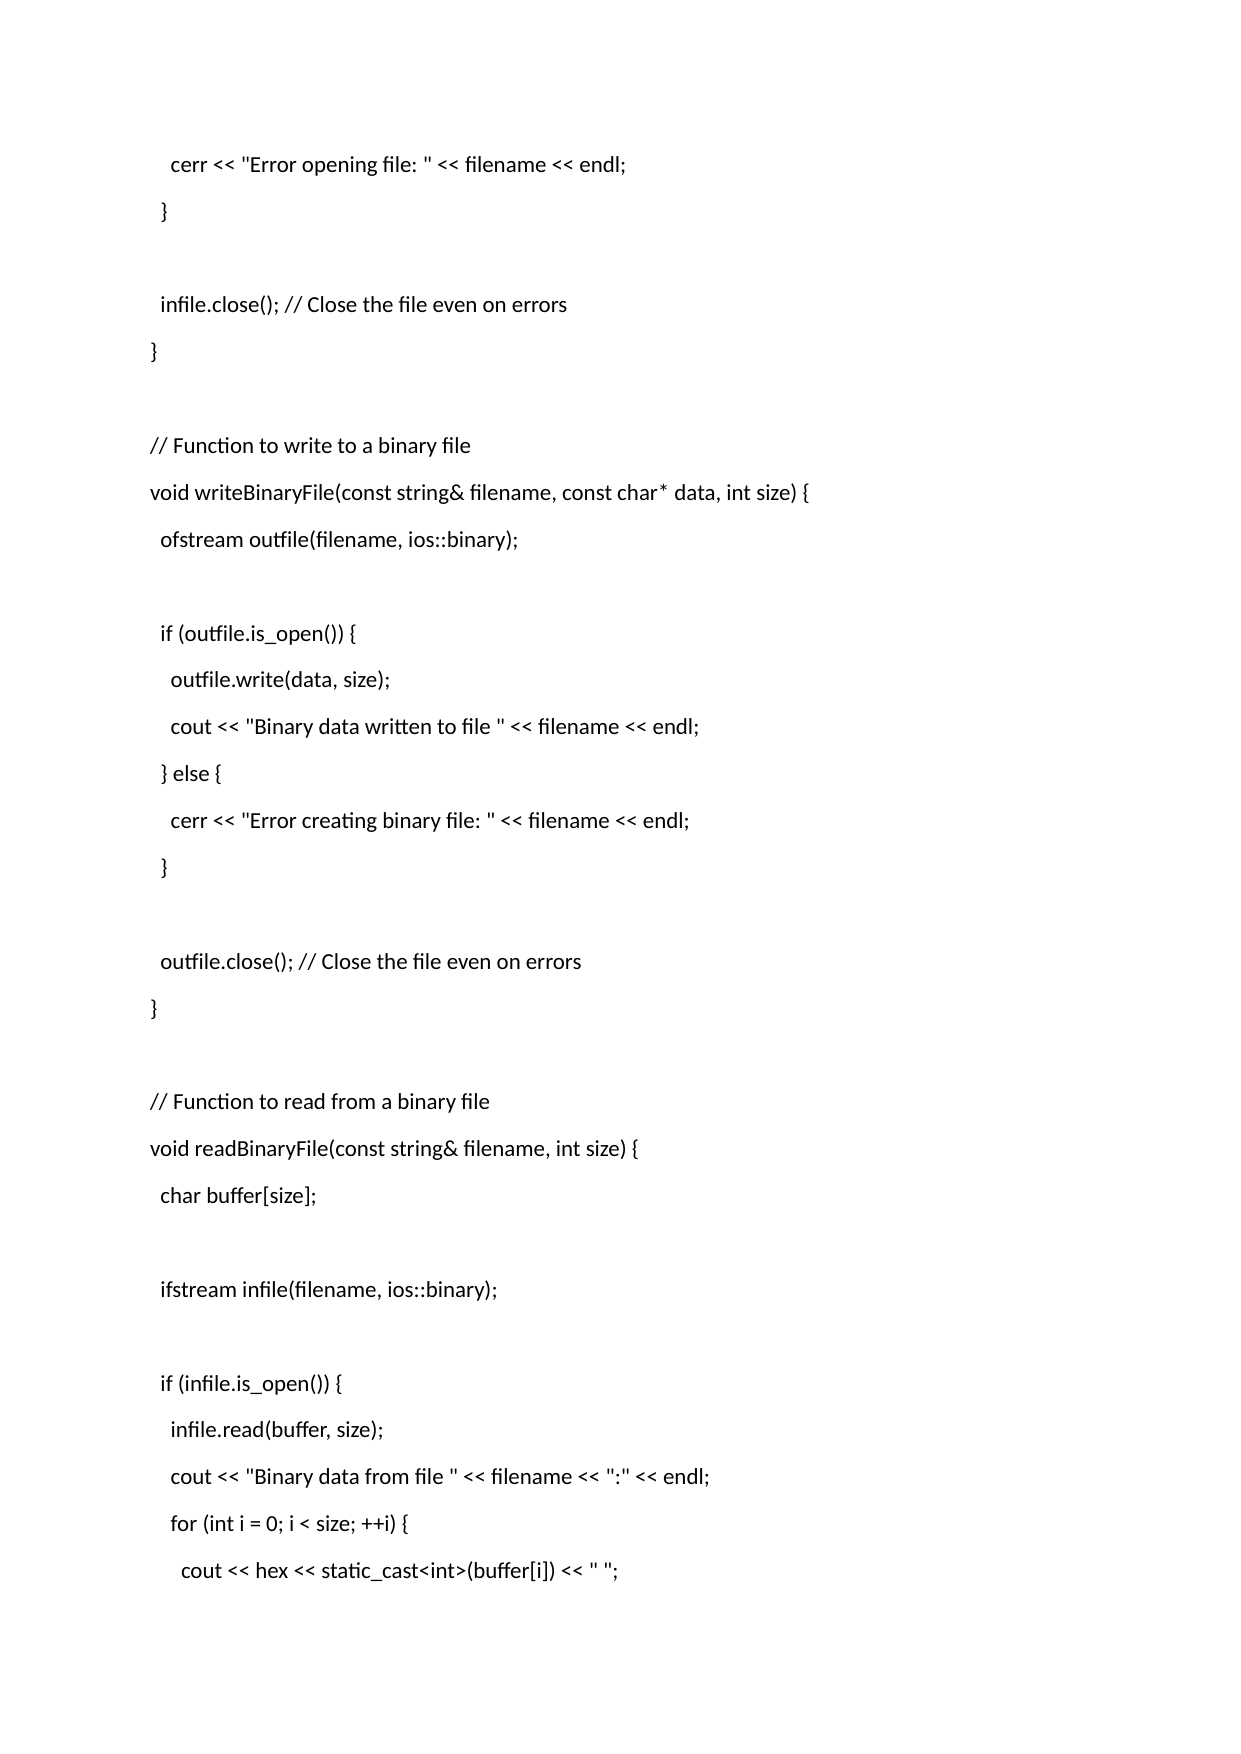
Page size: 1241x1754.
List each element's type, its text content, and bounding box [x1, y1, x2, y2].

text char buffer[size]; [150, 1181, 1090, 1209]
text void readBinaryFile(const string& filename, int size) { [150, 1134, 1090, 1162]
text // Function to read from a binary file [150, 1087, 1090, 1116]
text if (infile.is_open()) { [150, 1369, 1090, 1397]
text cerr << "Error opening file: " << filename << endl; [150, 150, 1090, 178]
text ofstream outfile(filename, ios::binary); [150, 525, 1090, 553]
text } [150, 337, 1090, 366]
text } else { [150, 759, 1090, 787]
text // Function to write to a binary file [150, 431, 1090, 459]
text infile.read(buffer, size); [150, 1416, 1090, 1444]
text if (outfile.is_open()) { [150, 619, 1090, 647]
text } [150, 994, 1090, 1022]
text } [150, 853, 1090, 881]
text outfile.close(); // Close the file even on errors [150, 947, 1090, 975]
text infile.close(); // Close the file even on errors [150, 291, 1090, 319]
text outfile.write(data, size); [150, 666, 1090, 694]
text ifstream infile(filename, ios::binary); [150, 1275, 1090, 1303]
text for (int i = 0; i < size; ++i) { [150, 1509, 1090, 1537]
text cerr << "Error creating binary file: " << filename << endl; [150, 806, 1090, 834]
text cout << "Binary data written to file " << filename << endl; [150, 712, 1090, 741]
text cout << hex << static_cast<int>(buffer[i]) << " "; [150, 1556, 1090, 1584]
text cout << "Binary data from file " << filename << ":" << endl; [150, 1462, 1090, 1491]
text } [150, 197, 1090, 225]
text void writeBinaryFile(const string& filename, const char* data, int size) { [150, 478, 1090, 506]
